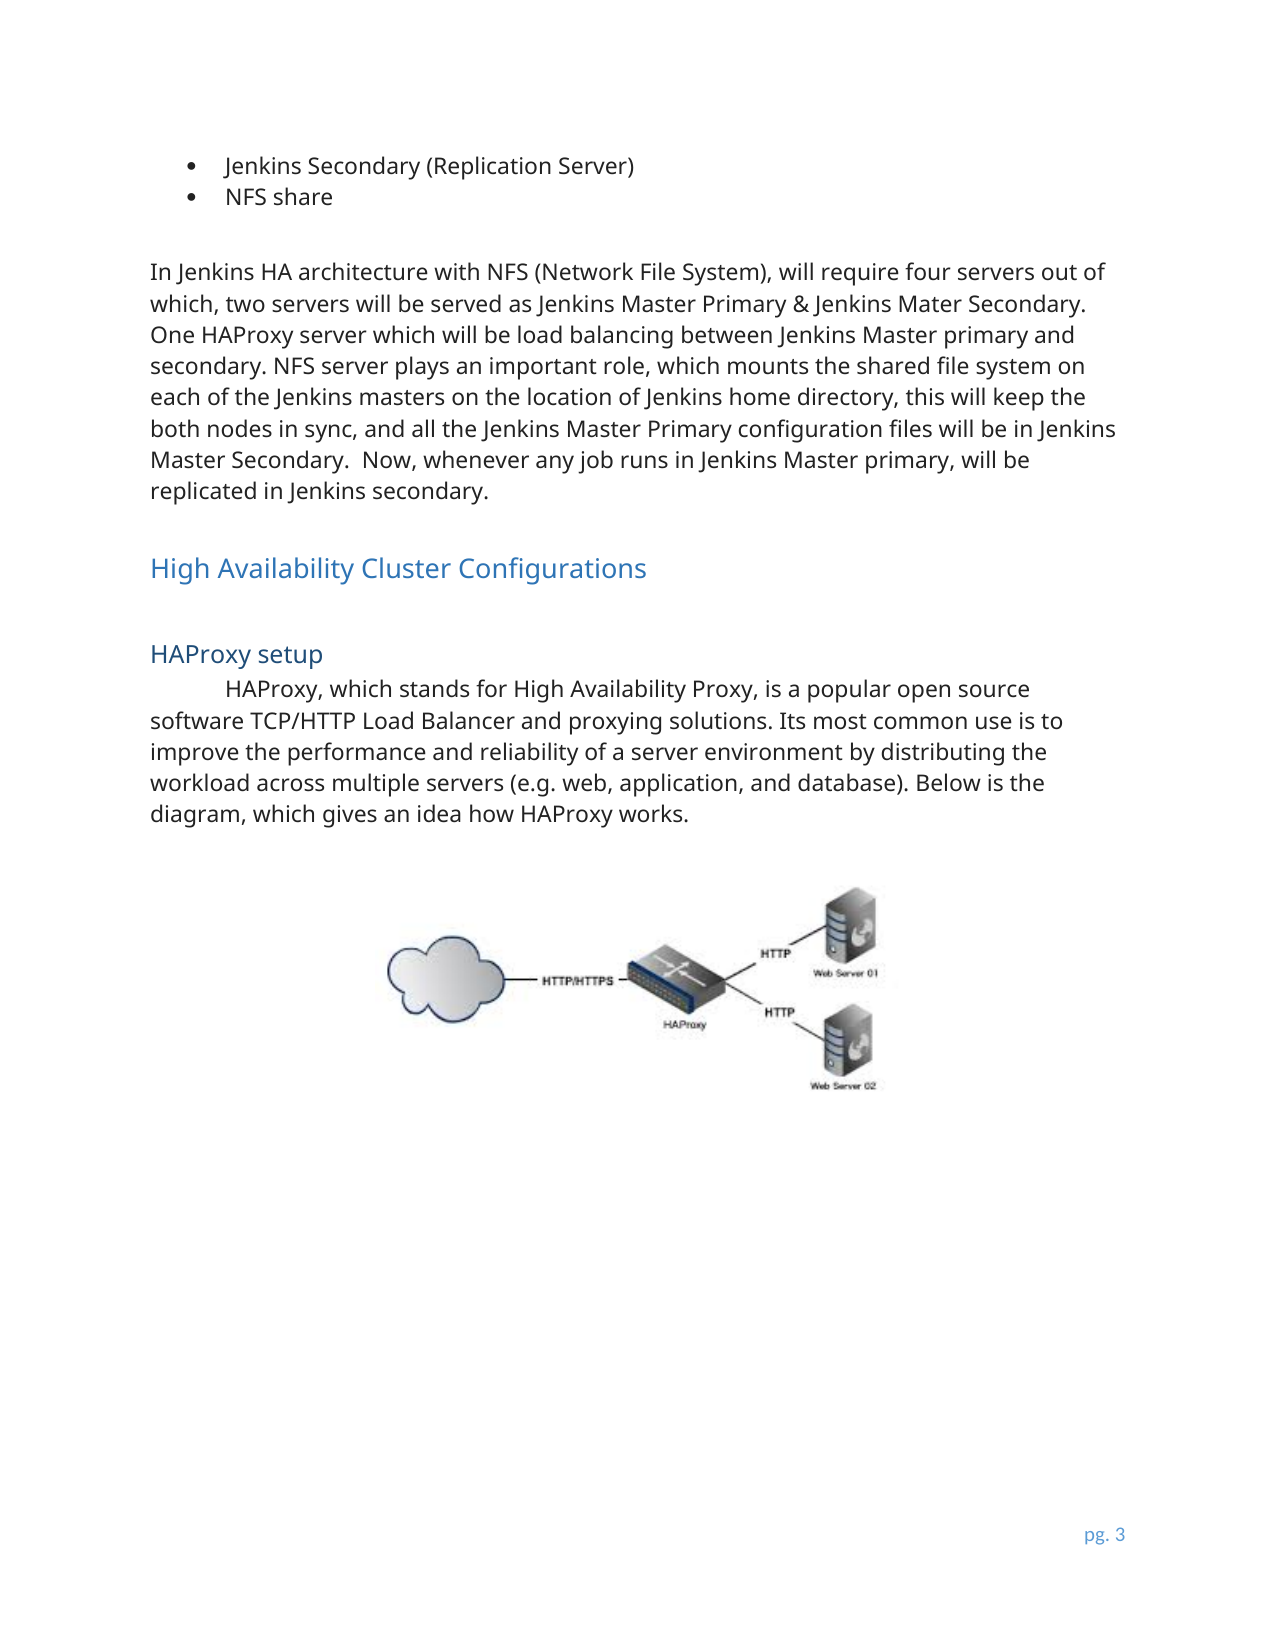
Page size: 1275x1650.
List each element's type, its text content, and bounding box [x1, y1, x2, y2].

picture [375, 873, 903, 1117]
text In Jenkins HA architecture with NFS (Network File System), will require four servers out of which, two servers will be served as Jenkins Master Primary & Jenkins Mater Secondary. One HAProxy server which will be load balancing between Jenkins Master primary and secondary. NFS server plays an important role, which mounts the shared file system on each of the Jenkins masters on the location of Jenkins home directory, this will keep the both nodes in sync, and all the Jenkins Master Primary configuration files will be in Jenkins Master Secondary. Now, whenever any job runs in Jenkins Master primary, will be replicated in Jenkins secondary. [150, 256, 1125, 506]
subtitle High Availability Cluster Configurations [150, 550, 1125, 587]
subtitle HAProxy setup [150, 637, 1125, 671]
list Jenkins Secondary (Replication Server) [187, 150, 1125, 181]
text HAProxy, which stands for High Availability Proxy, is a popular open source software TCP/HTTP Load Balancer and proxying solutions. Its most common use is to improve the performance and reliability of a server environment by distributing the workload across multiple servers (e.g. web, application, and database). Below is the diagram, which gives an idea how HAProxy works. [150, 673, 1125, 830]
list NFS share [187, 181, 1125, 212]
